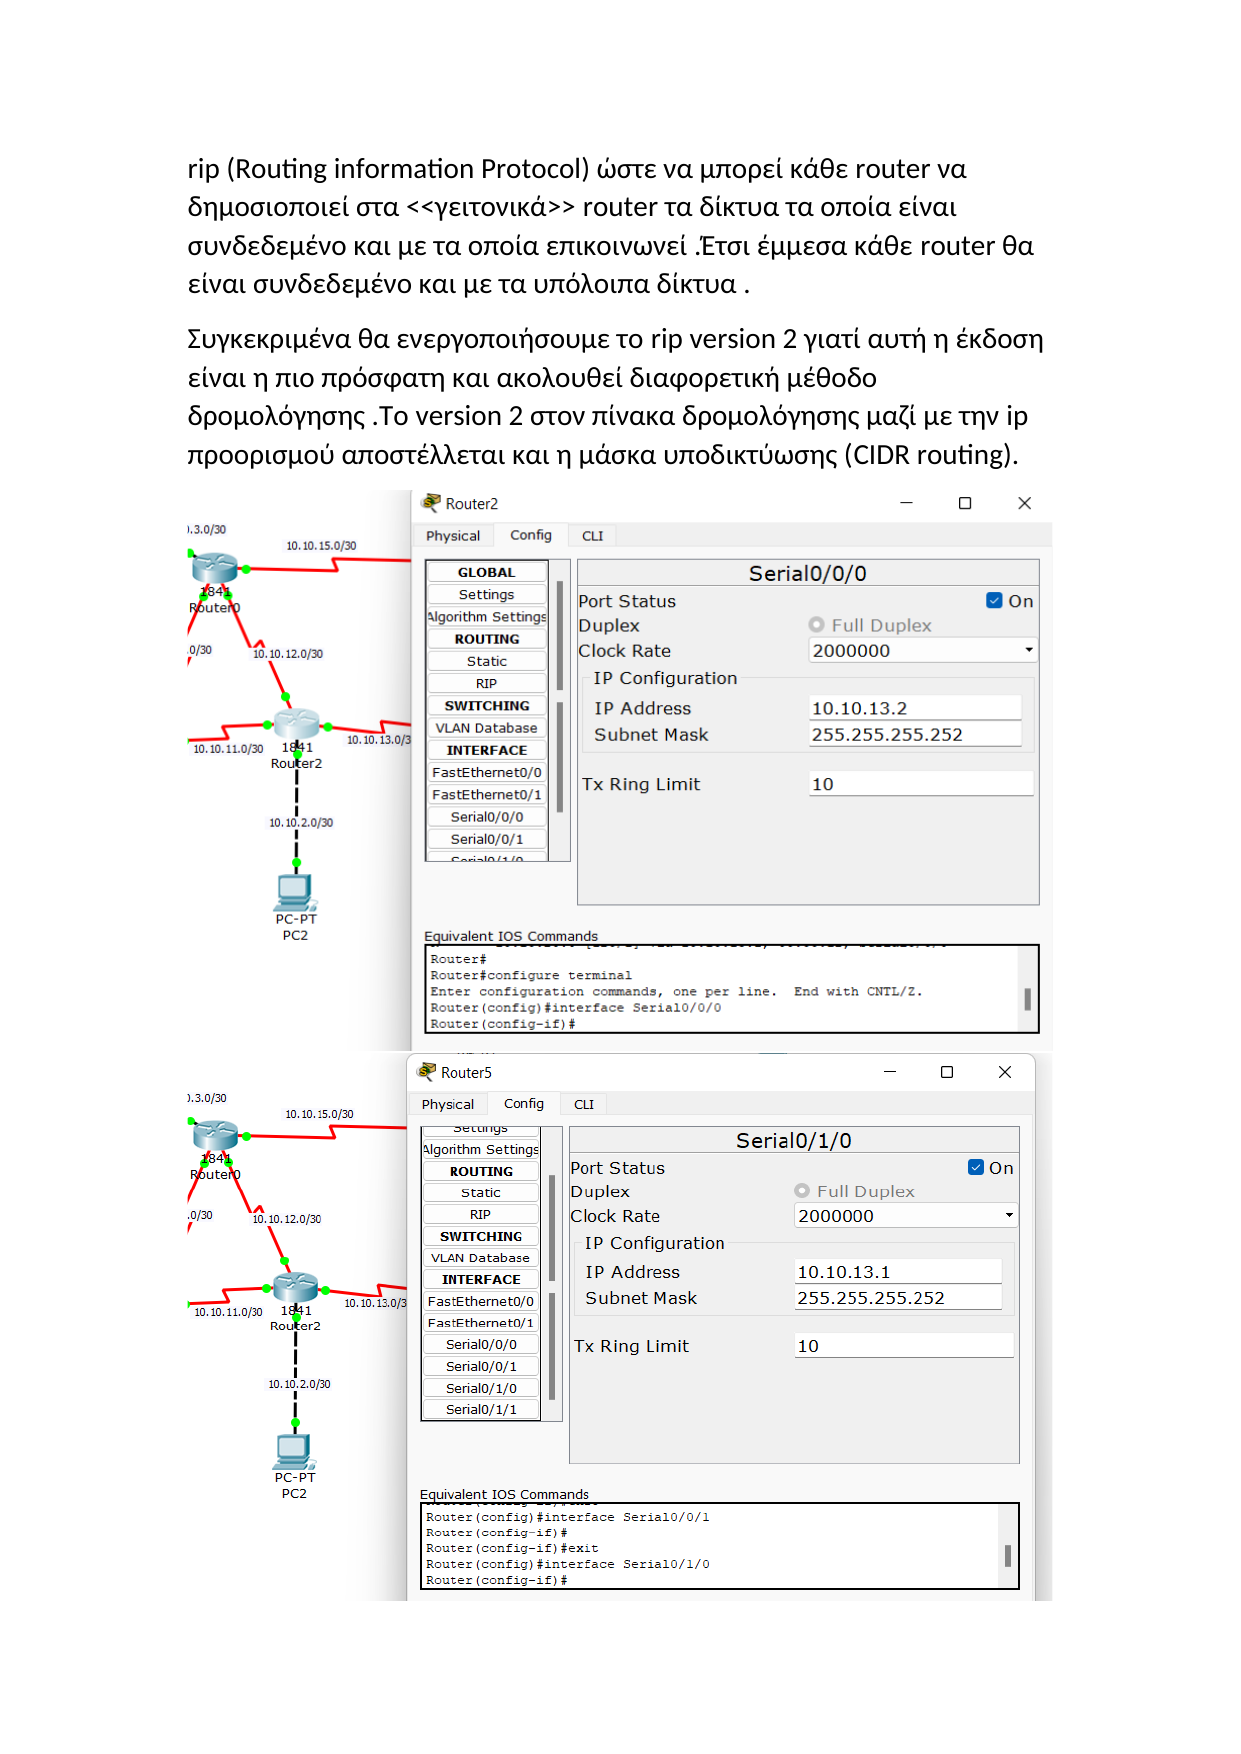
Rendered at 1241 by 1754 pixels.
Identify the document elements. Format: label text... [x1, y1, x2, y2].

picture [187, 490, 1053, 1051]
text Συγκεκριμένα θα ενεργοποιήσουμε το rip version 2 γιατί αυτή η έκδοση είναι η πιο πρόσφατη και ακολουθεί διαφορετική μέθοδο δρομολόγησης .Το version 2 στον πίνακα δρομολόγησης μαζί με την ip προορισμού αποστέλλεται και η μάσκα υποδικτύωσης (CIDR routing). [187, 320, 1053, 471]
picture [187, 1053, 1053, 1601]
text rip (Routing information Protocol) ώστε να μπορεί κάθε router να δημοσιοποιεί στα <<γειτονικά>> router τα δίκτυα τα οποία είναι συνδεδεμένο και με τα οποία επικοινωνεί .Έτσι έμμεσα κάθε router θα είναι συνδεδεμένο και με τα υπόλοιπα δίκτυα . [187, 150, 1053, 301]
